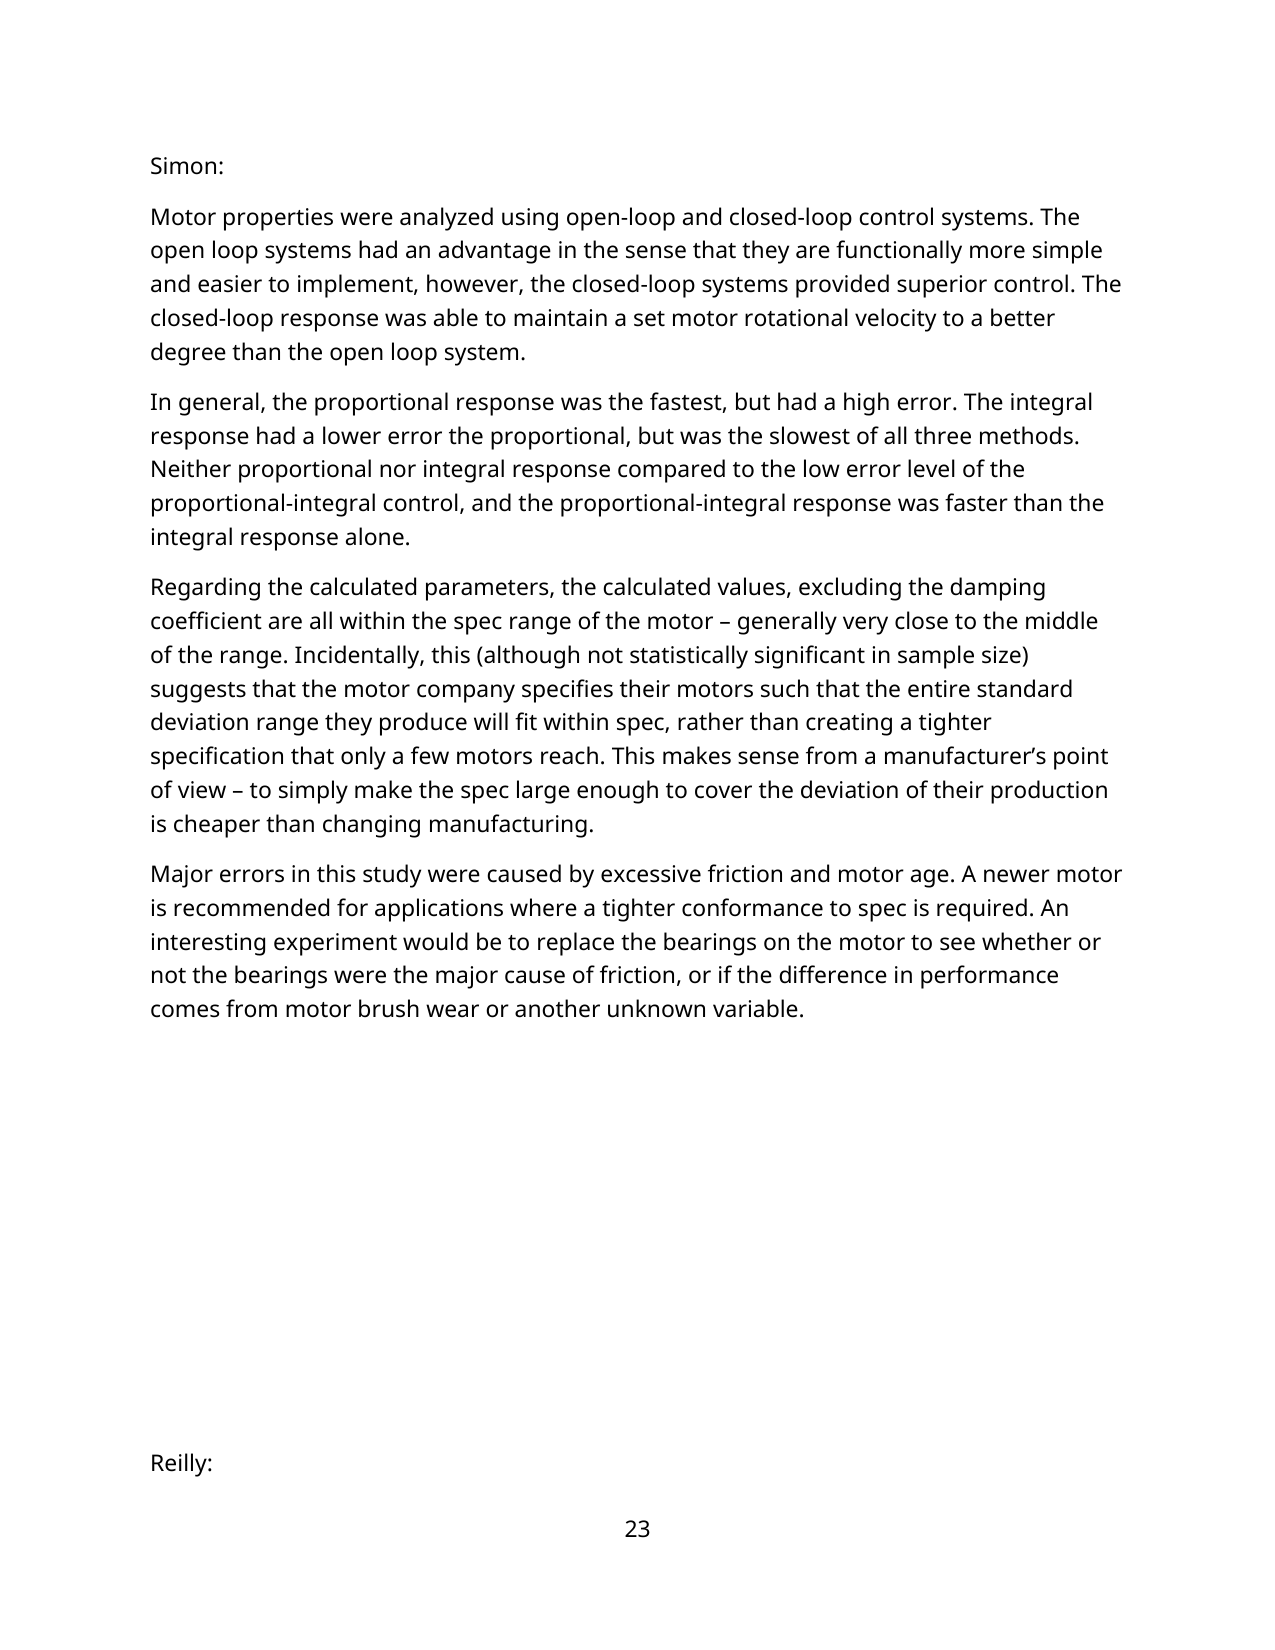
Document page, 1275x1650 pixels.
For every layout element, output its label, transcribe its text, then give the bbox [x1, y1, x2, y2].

text Motor properties were analyzed using open-loop and closed-loop control systems. The open loop systems had an advantage in the sense that they are functionally more simple and easier to implement, however, the closed-loop systems provided superior control. The closed-loop response was able to maintain a set motor rotational velocity to a better degree than the open loop system. [150, 200, 1125, 367]
text Simon: [150, 150, 1125, 181]
text Reilly: [150, 1447, 1125, 1478]
text Major errors in this study were caused by excessive friction and motor age. A newer motor is recommended for applications where a tighter conformance to spec is required. An interesting experiment would be to replace the bearings on the motor to see whether or not the bearings were the major cause of friction, or if the difference in performance comes from motor brush wear or another unknown variable. [150, 858, 1125, 1024]
text Regarding the calculated parameters, the calculated values, excluding the damping coefficient are all within the spec range of the motor – generally very close to the middle of the range. Incidentally, this (although not statistically significant in sample size) suggests that the motor company specifies their motors such that the entire standard deviation range they produce will fit within spec, rather than creating a tighter specification that only a few motors reach. This makes sense from a manufacturer’s point of view – to simply make the spec large enough to cover the deviation of their production is cheaper than changing manufacturing. [150, 571, 1125, 839]
text In general, the proportional response was the fastest, but had a high error. The integral response had a lower error the proportional, but was the slowest of all three methods. Neither proportional nor integral response compared to the low error level of the proportional-integral control, and the proportional-integral response was faster than the integral response alone. [150, 386, 1125, 552]
